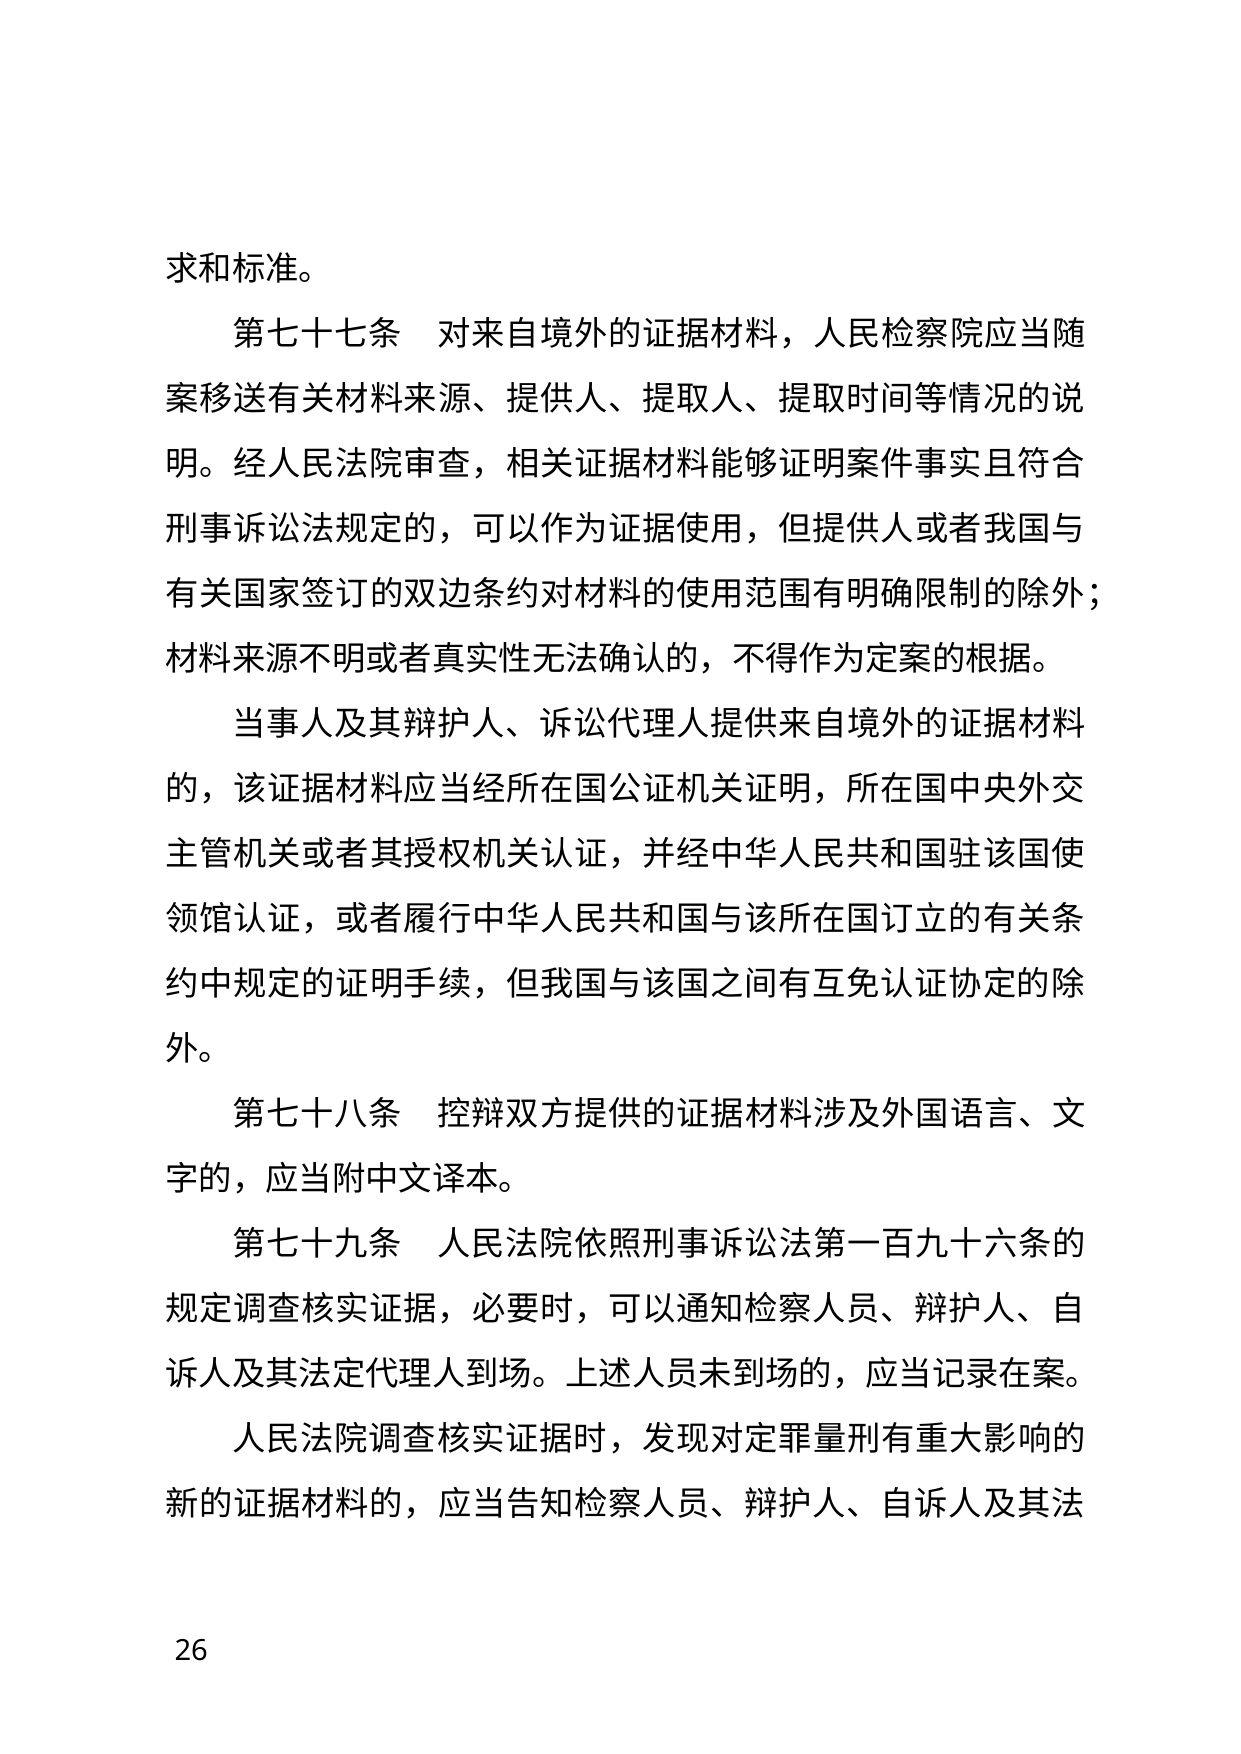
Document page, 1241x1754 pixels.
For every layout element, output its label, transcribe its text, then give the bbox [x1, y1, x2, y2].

text 第七十九条 人民法院依照刑事诉讼法第一百九十六条的规定调查核实证据，必要时，可以通知检察人员、辩护人、自诉人及其法定代理人到场。上述人员未到场的，应当记录在案。 [165, 1208, 1087, 1403]
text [165, 233, 1087, 298]
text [165, 1403, 1087, 1533]
text 第七十八条 控辩双方提供的证据材料涉及外国语言、文字的，应当附中文译本。 [165, 1078, 1087, 1208]
text 第七十七条 对来自境外的证据材料，人民检察院应当随案移送有关材料来源、提供人、提取人、提取时间等情况的说明。经人民法院审查，相关证据材料能够证明案件事实且符合刑事诉讼法规定的，可以作为证据使用，但提供人或者我国与有关国家签订的双边条约对材料的使用范围有明确限制的除外；材料来源不明或者真实性无法确认的，不得作为定案的根据。 [165, 298, 1087, 688]
text 当事人及其辩护人、诉讼代理人提供来自境外的证据材料的，该证据材料应当经所在国公证机关证明，所在国中央外交主管机关或者其授权机关认证，并经中华人民共和国驻该国使领馆认证，或者履行中华人民共和国与该所在国订立的有关条约中规定的证明手续，但我国与该国之间有互免认证协定的除外。 [165, 688, 1087, 1078]
